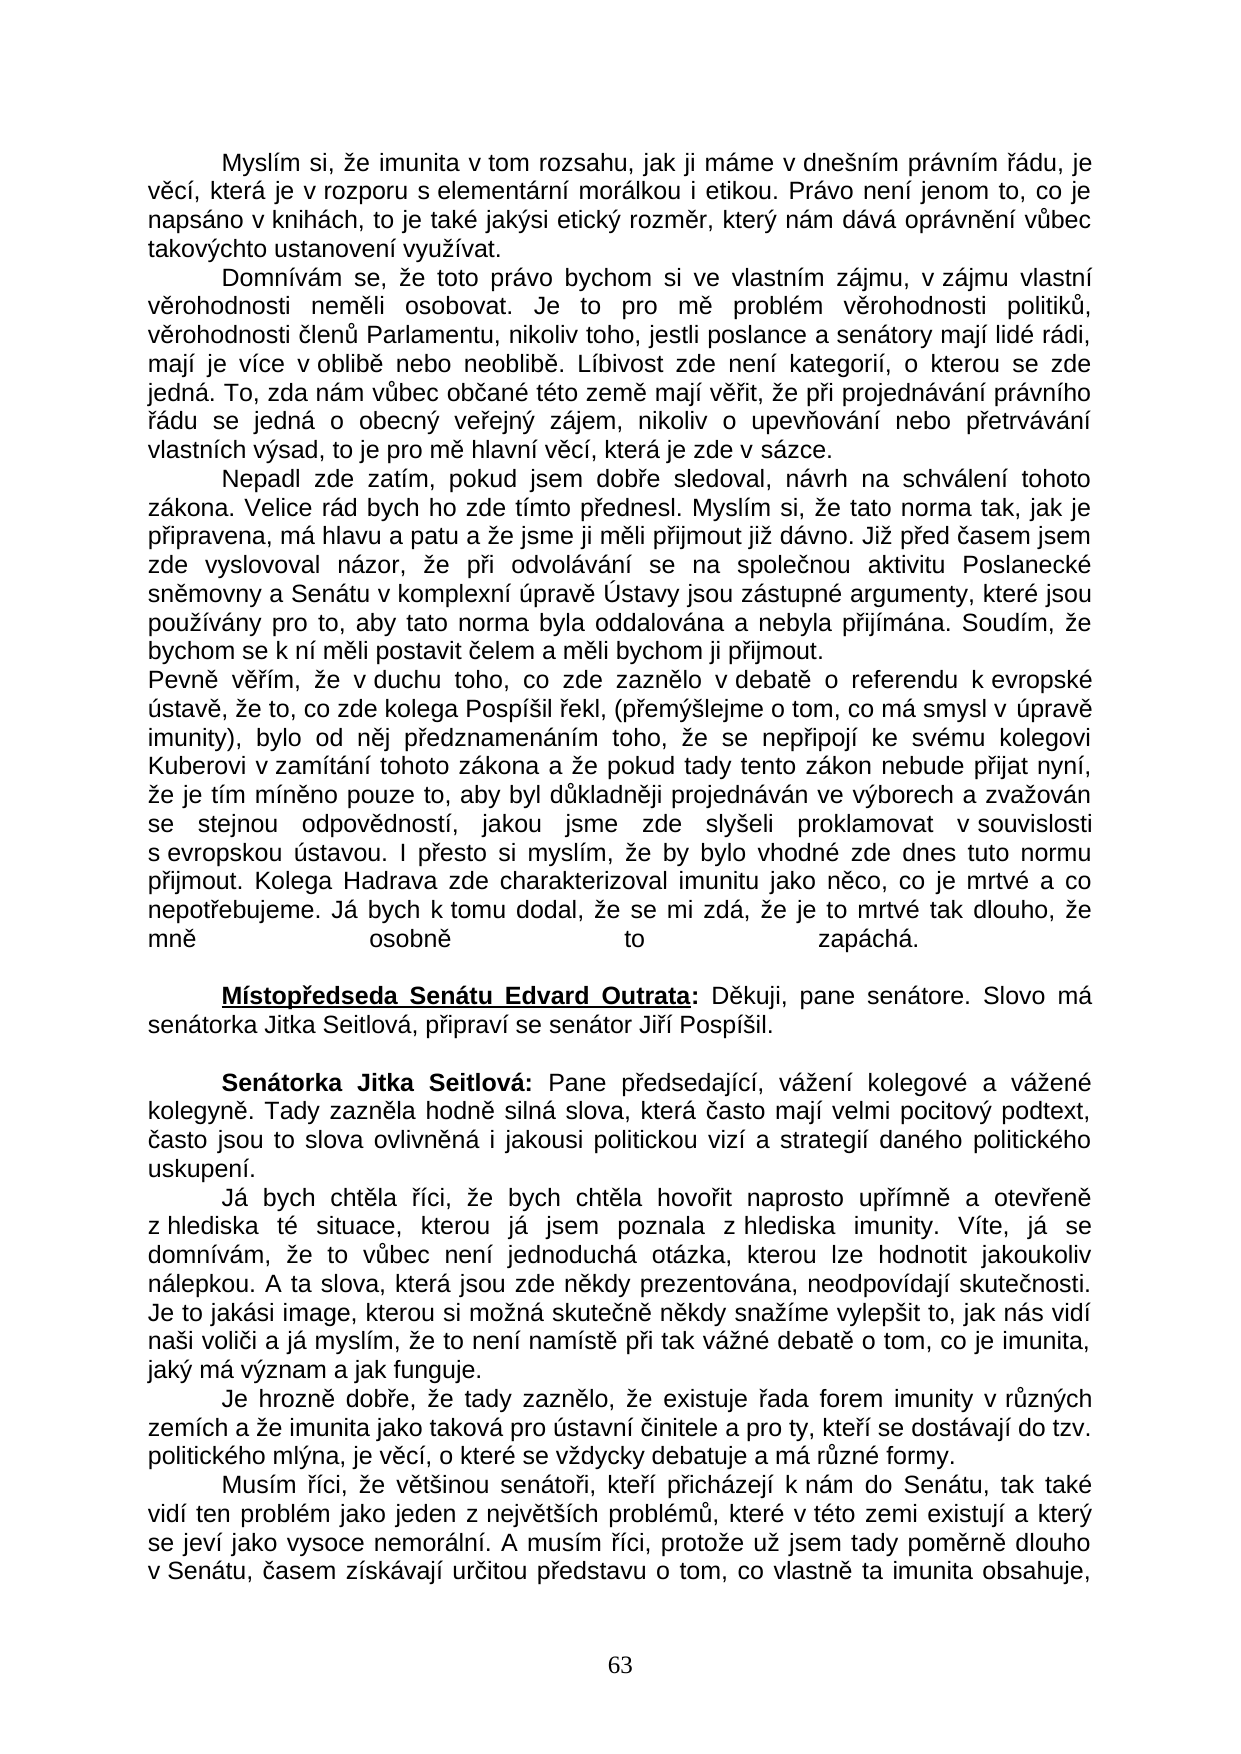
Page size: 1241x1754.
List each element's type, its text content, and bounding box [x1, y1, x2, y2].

text Je hrozně dobře, že tady zaznělo, že existuje řada forem imunity v různých zemích a že imunita jako taková pro ústavní činitele a pro ty, kteří se dostávají do tzv. politického mlýna, je věcí, o které se vždycky debatuje a má různé formy. [148, 1384, 1093, 1470]
text Já bych chtěla říci, že bych chtěla hovořit naprosto upřímně a otevřeně z hlediska té situace, kterou já jsem poznala z hlediska imunity. Víte, já se domnívám, že to vůbec není jednoduchá otázka, kterou lze hodnotit jakoukoliv nálepkou. A ta slova, která jsou zde někdy prezentována, neodpovídají skutečnosti. Je to jakási image, kterou si možná skutečně někdy snažíme vylepšit to, jak nás vidí naši voliči a já myslím, že to není namístě při tak vážné debatě o tom, co je imunita, jaký má význam a jak funguje. [148, 1183, 1093, 1384]
text Pevně věřím, že v duchu toho, co zde zaznělo v debatě o referendu k evropské ústavě, že to, co zde kolega Pospíšil řekl, (přemýšlejme o tom, co má smysl v úpravě imunity), bylo od něj předznamenáním toho, že se nepřipojí ke svému kolegovi Kuberovi v zamítání tohoto zákona a že pokud tady tento zákon nebude přijat nyní, že je tím míněno pouze to, aby byl důkladněji projednáván ve výborech a zvažován se stejnou odpovědností, jakou jsme zde slyšeli proklamovat v souvislosti s evropskou ústavou. I přesto si myslím, že by bylo vhodné zde dnes tuto normu přijmout. Kolega Hadrava zde charakterizoval imunitu jako něco, co je mrtvé a co nepotřebujeme. Já bych k tomu dodal, že se mi zdá, že je to mrtvé tak dlouho, že mně osobně to zapáchá. [148, 665, 1093, 981]
text Domnívám se, že toto právo bychom si ve vlastním zájmu, v zájmu vlastní věrohodnosti neměli osobovat. Je to pro mě problém věrohodnosti politiků, věrohodnosti členů Parlamentu, nikoliv toho, jestli poslance a senátory mají lidé rádi, mají je více v oblibě nebo neoblibě. Líbivost zde není kategorií, o kterou se zde jedná. To, zda nám vůbec občané této země mají věřit, že při projednávání právního řádu se jedná o obecný veřejný zájem, nikoliv o upevňování nebo přetrvávání vlastních výsad, to je pro mě hlavní věcí, která je zde v sázce. [148, 263, 1093, 464]
text Nepadl zde zatím, pokud jsem dobře sledoval, návrh na schválení tohoto zákona. Velice rád bych ho zde tímto přednesl. Myslím si, že tato norma tak, jak je připravena, má hlavu a patu a že jsme ji měli přijmout již dávno. Již před časem jsem zde vyslovoval názor, že při odvolávání se na společnou aktivitu Poslanecké sněmovny a Senátu v komplexní úpravě Ústavy jsou zástupné argumenty, které jsou používány pro to, aby tato norma byla oddalována a nebyla přijímána. Soudím, že bychom se k ní měli postavit čelem a měli bychom ji přijmout. [148, 464, 1093, 665]
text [148, 1470, 1093, 1585]
text Místopředseda Senátu Edvard Outrata: Děkuji, pane senátore. Slovo má senátorka Jitka Seitlová, připraví se senátor Jiří Pospíšil. [148, 981, 1093, 1039]
text Myslím si, že imunita v tom rozsahu, jak ji máme v dnešním právním řádu, je věcí, která je v rozporu s elementární morálkou i etikou. Právo není jenom to, co je napsáno v knihách, to je také jakýsi etický rozměr, který nám dává oprávnění vůbec takovýchto ustanovení využívat. [148, 148, 1093, 263]
text Senátorka Jitka Seitlová: Pane předsedající, vážení kolegové a vážené kolegyně. Tady zazněla hodně silná slova, která často mají velmi pocitový podtext, často jsou to slova ovlivněná i jakousi politickou vizí a strategií daného politického uskupení. [148, 1068, 1093, 1183]
